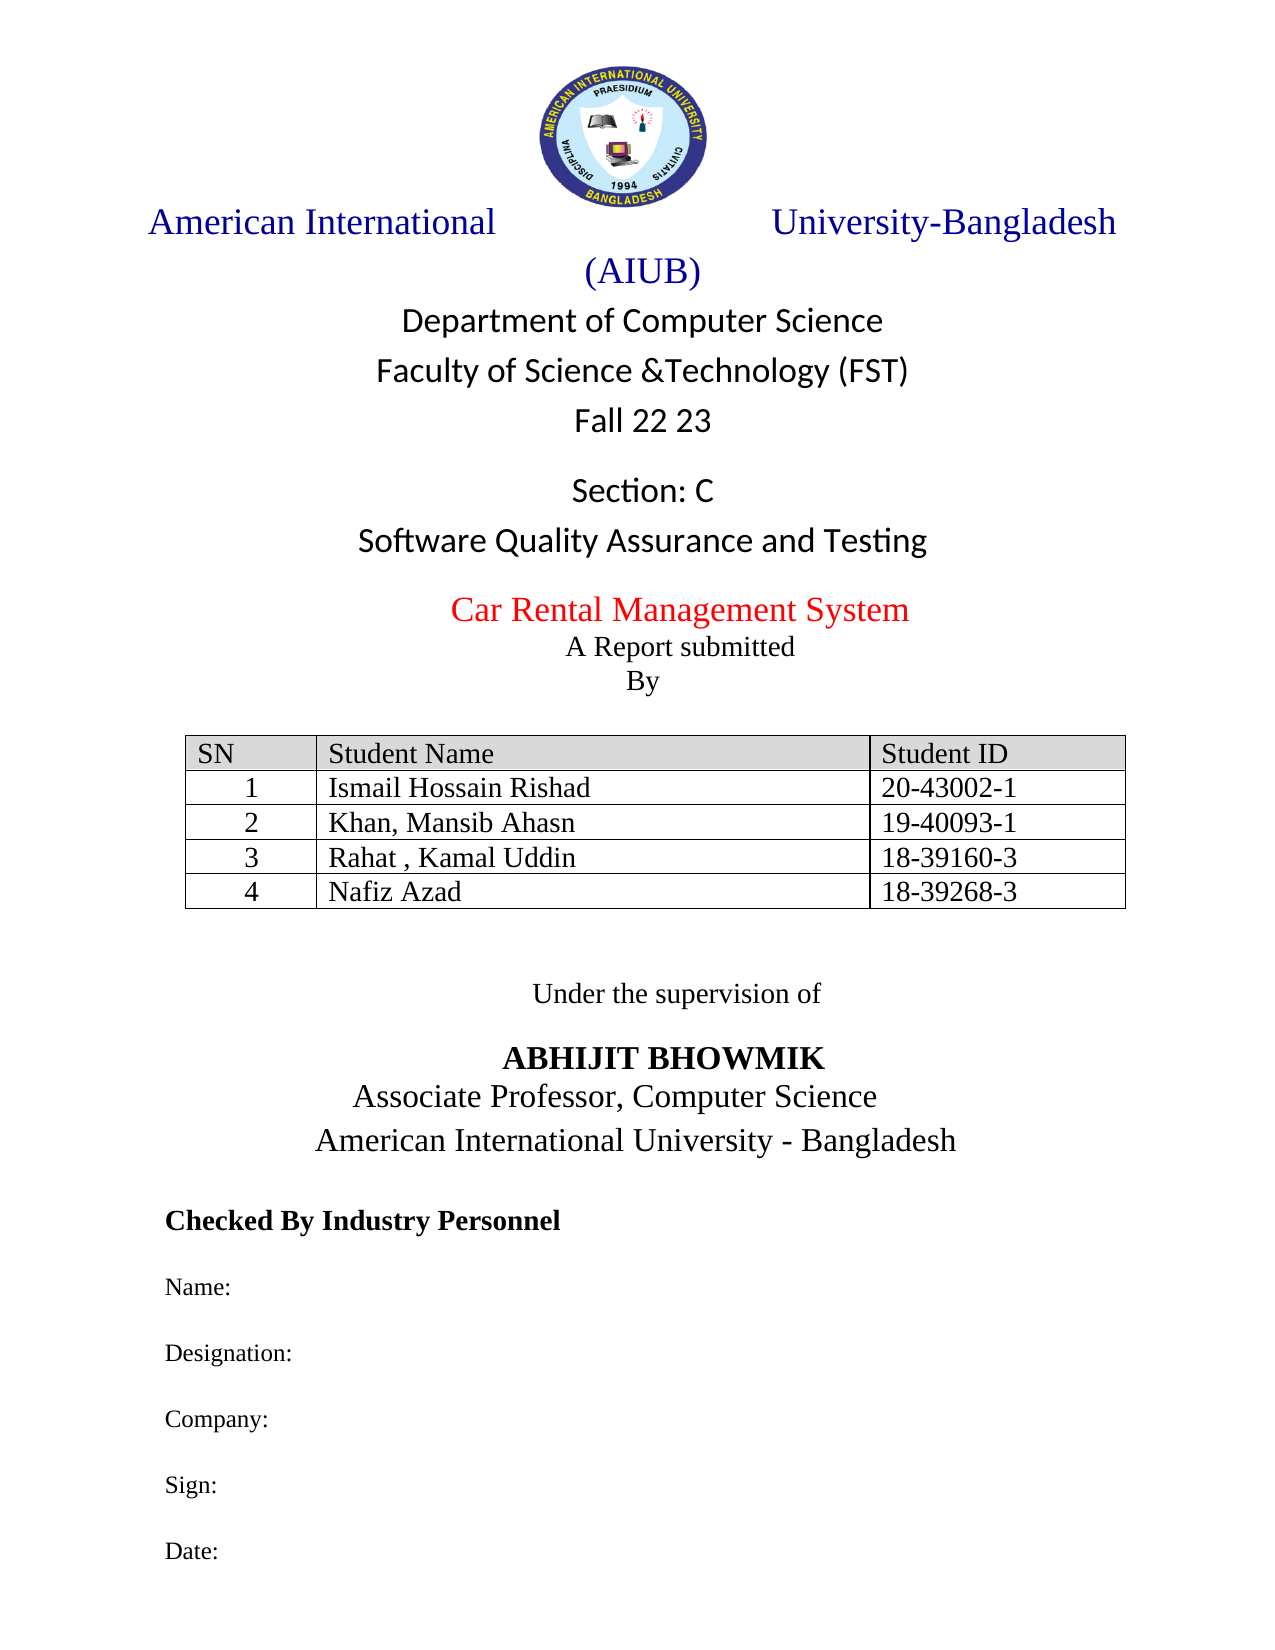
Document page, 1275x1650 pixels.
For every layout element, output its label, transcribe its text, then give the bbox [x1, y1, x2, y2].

table_cell 4 [186, 874, 316, 908]
table_cell 2 [186, 805, 316, 839]
table_cell 20-43002-1 [871, 771, 1125, 804]
list Associate Professor, Computer Science [314, 1077, 1158, 1115]
picture [535, 62, 711, 211]
text ABHIJIT BHOWMIK [427, 1038, 1158, 1077]
list Designation: [164, 1338, 1158, 1367]
list Name: [164, 1272, 1158, 1301]
text Under the supervision of [127, 976, 1158, 1038]
list Sign: [164, 1470, 1158, 1499]
table_cell Nafiz Azad [317, 874, 869, 908]
text By [127, 663, 1158, 697]
list Date: [164, 1536, 1158, 1565]
table_cell 3 [186, 840, 316, 873]
table_header Student Name [317, 736, 869, 769]
list Checked By Industry Personnel [164, 1203, 1158, 1237]
table_cell Ismail Hossain Rishad [317, 771, 869, 804]
table_cell Khan, Mansib Ahasn [317, 805, 869, 839]
text Section: C Software Quality Assurance and Testing [127, 468, 1158, 561]
text American International University-Bangladesh (AIUB) Department of Computer Science Faculty of Science &Technology (FST) Fall 22 23 [127, 199, 1158, 441]
list Company: [164, 1404, 1158, 1433]
table_cell 18-39268-3 [871, 874, 1125, 908]
table_cell Rahat , Kamal Uddin [317, 840, 869, 873]
table_header Student ID [871, 736, 1125, 769]
table_cell 18-39160-3 [871, 840, 1125, 873]
text A Report submitted [202, 629, 1158, 663]
table_header SN [186, 736, 316, 769]
list American International University - Bangladesh [277, 1121, 1158, 1159]
table_cell 1 [186, 771, 316, 804]
table_cell 19-40093-1 [871, 805, 1125, 839]
text Car Rental Management System [202, 589, 1158, 629]
